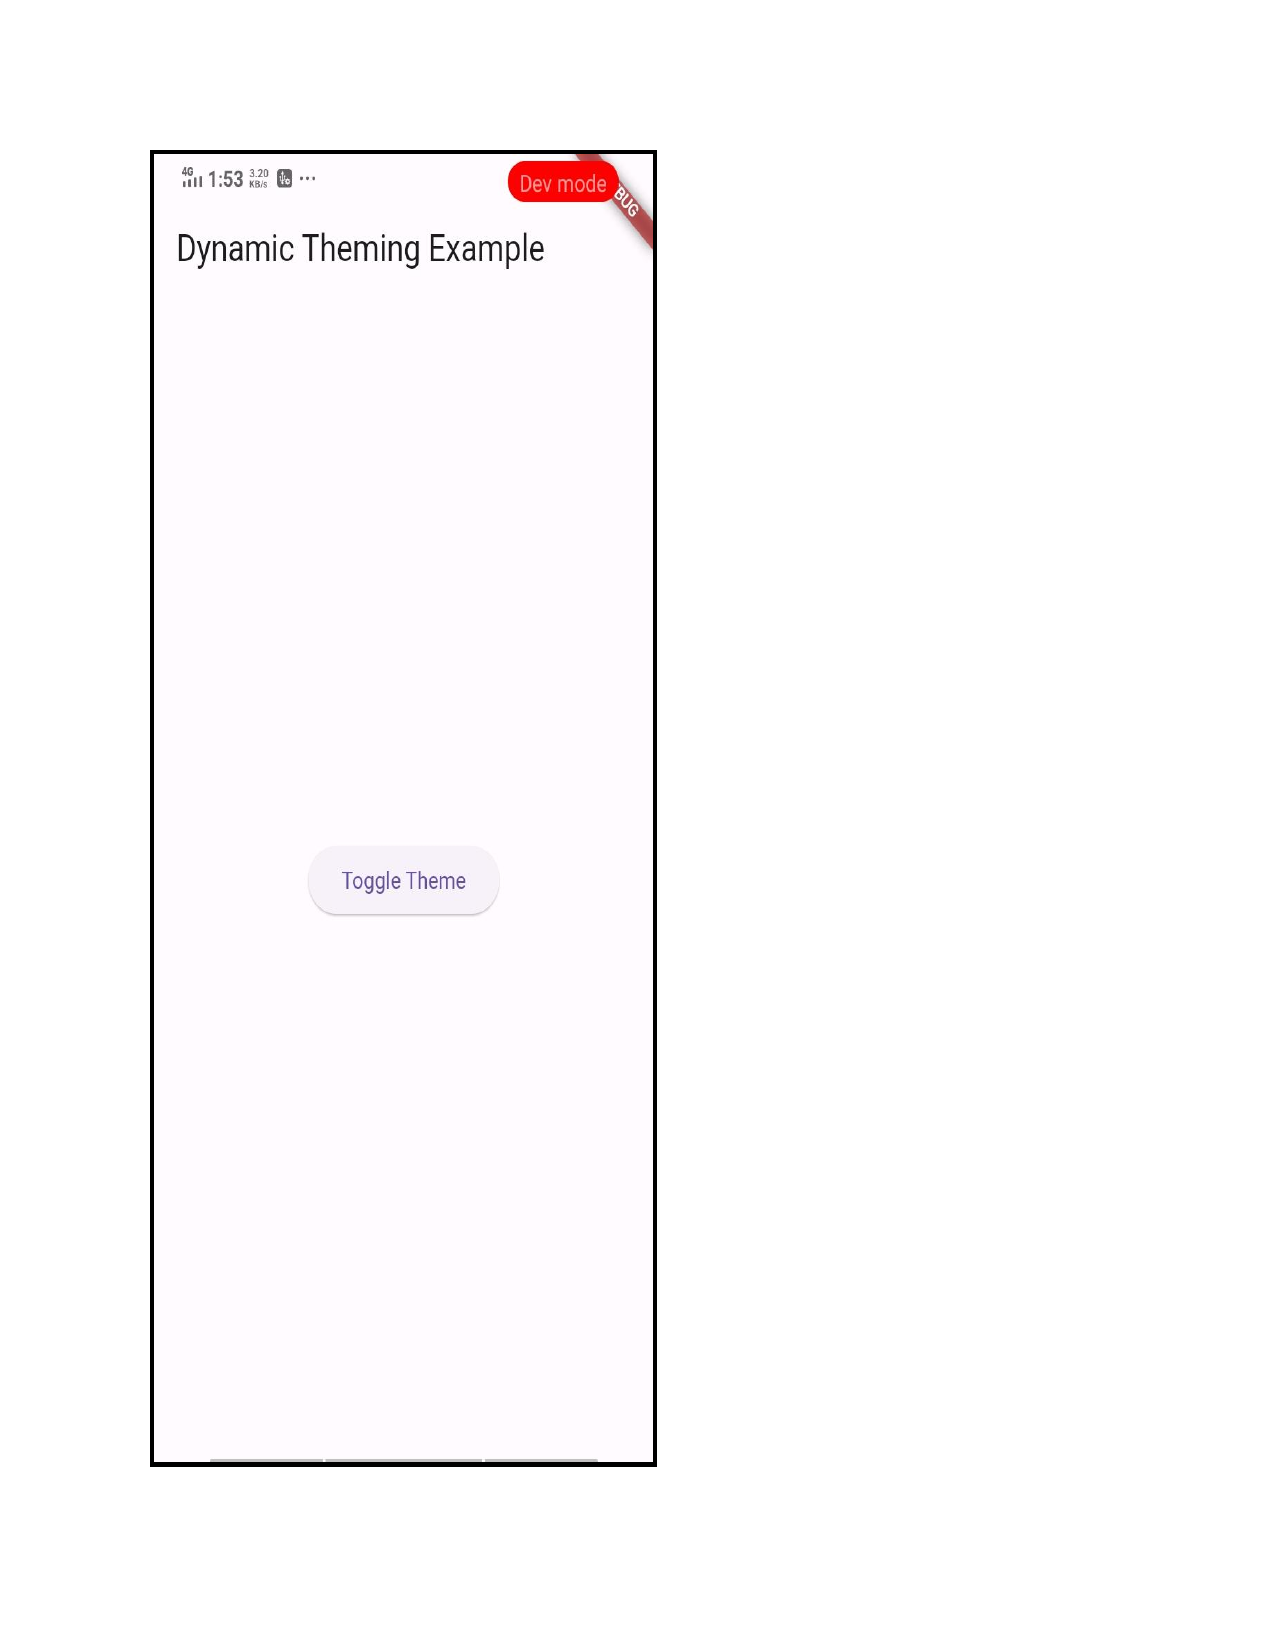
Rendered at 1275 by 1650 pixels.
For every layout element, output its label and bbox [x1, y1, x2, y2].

picture [154, 154, 653, 1462]
